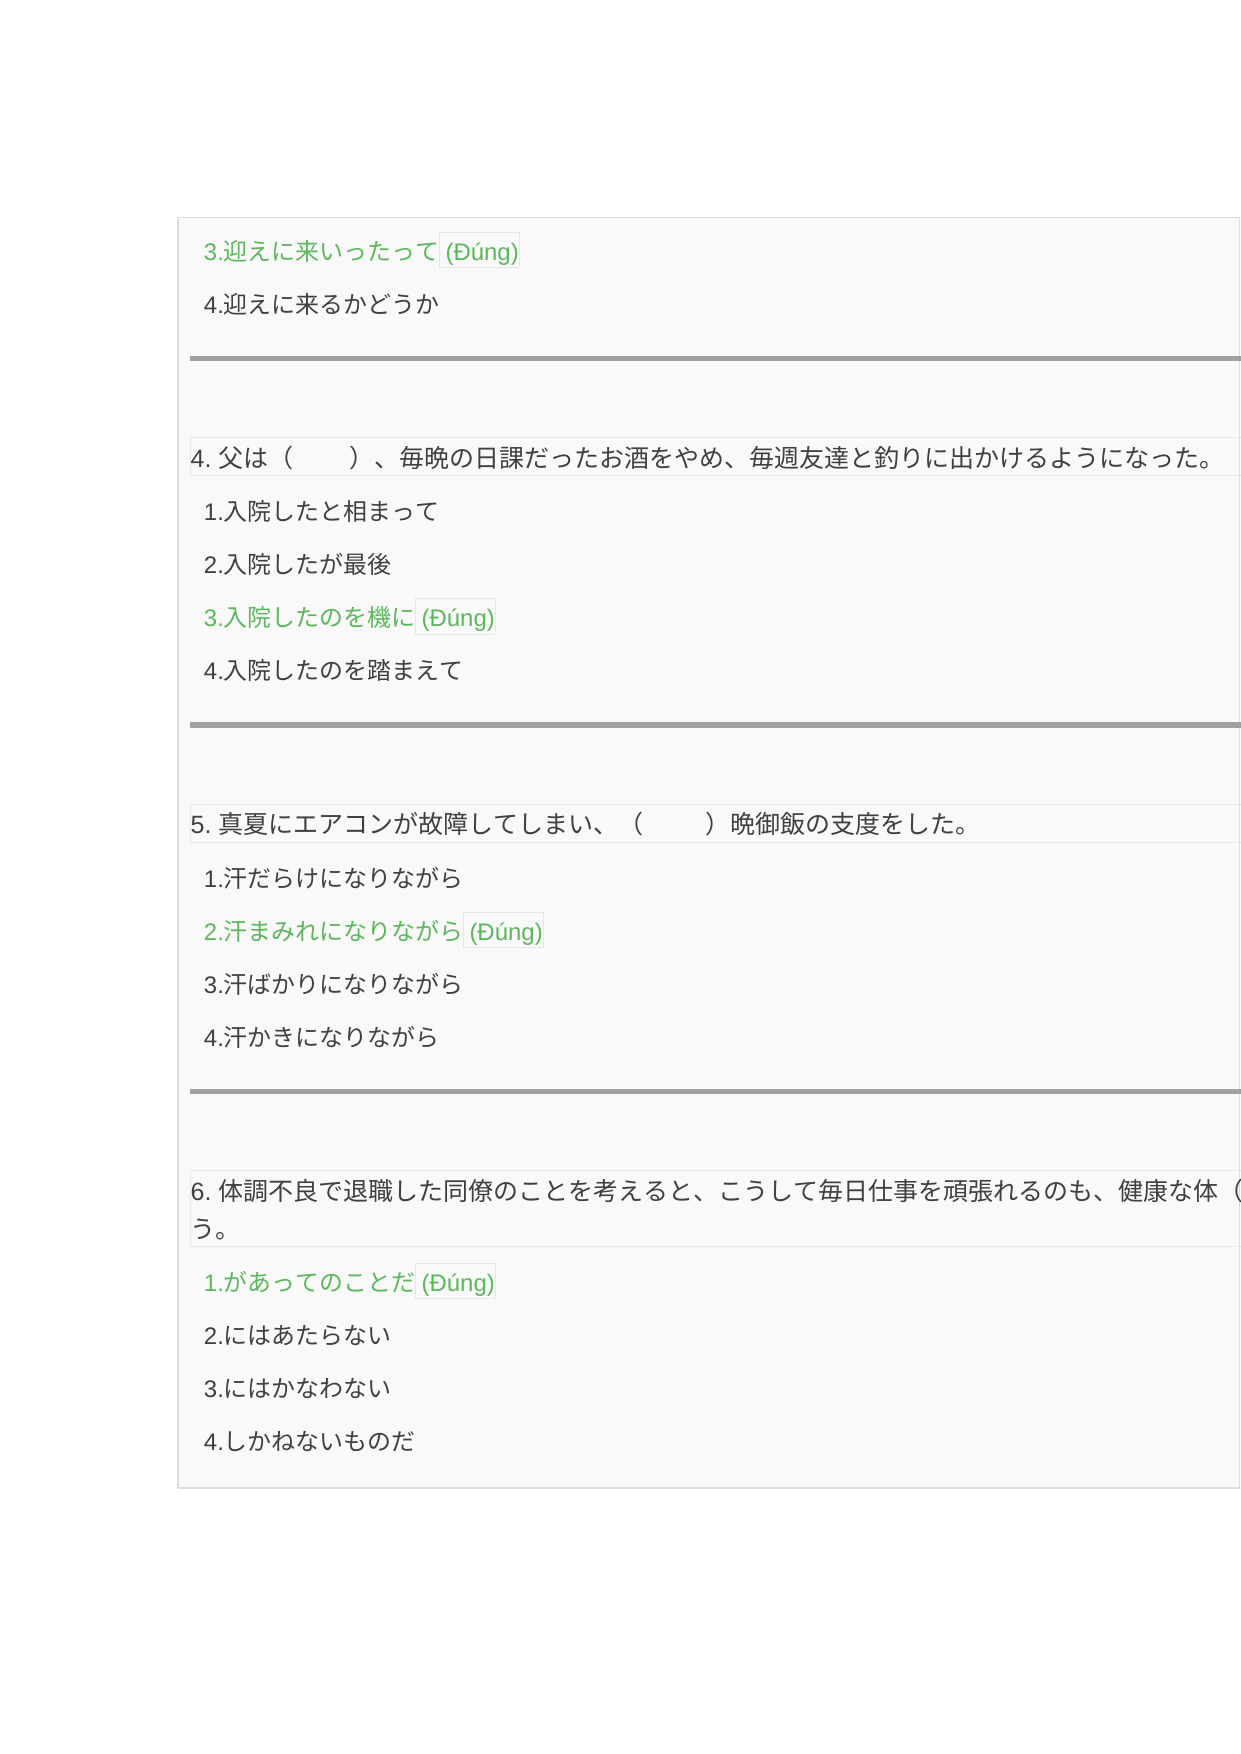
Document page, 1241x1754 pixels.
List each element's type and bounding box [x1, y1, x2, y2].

table_header [179, 218, 1239, 1487]
